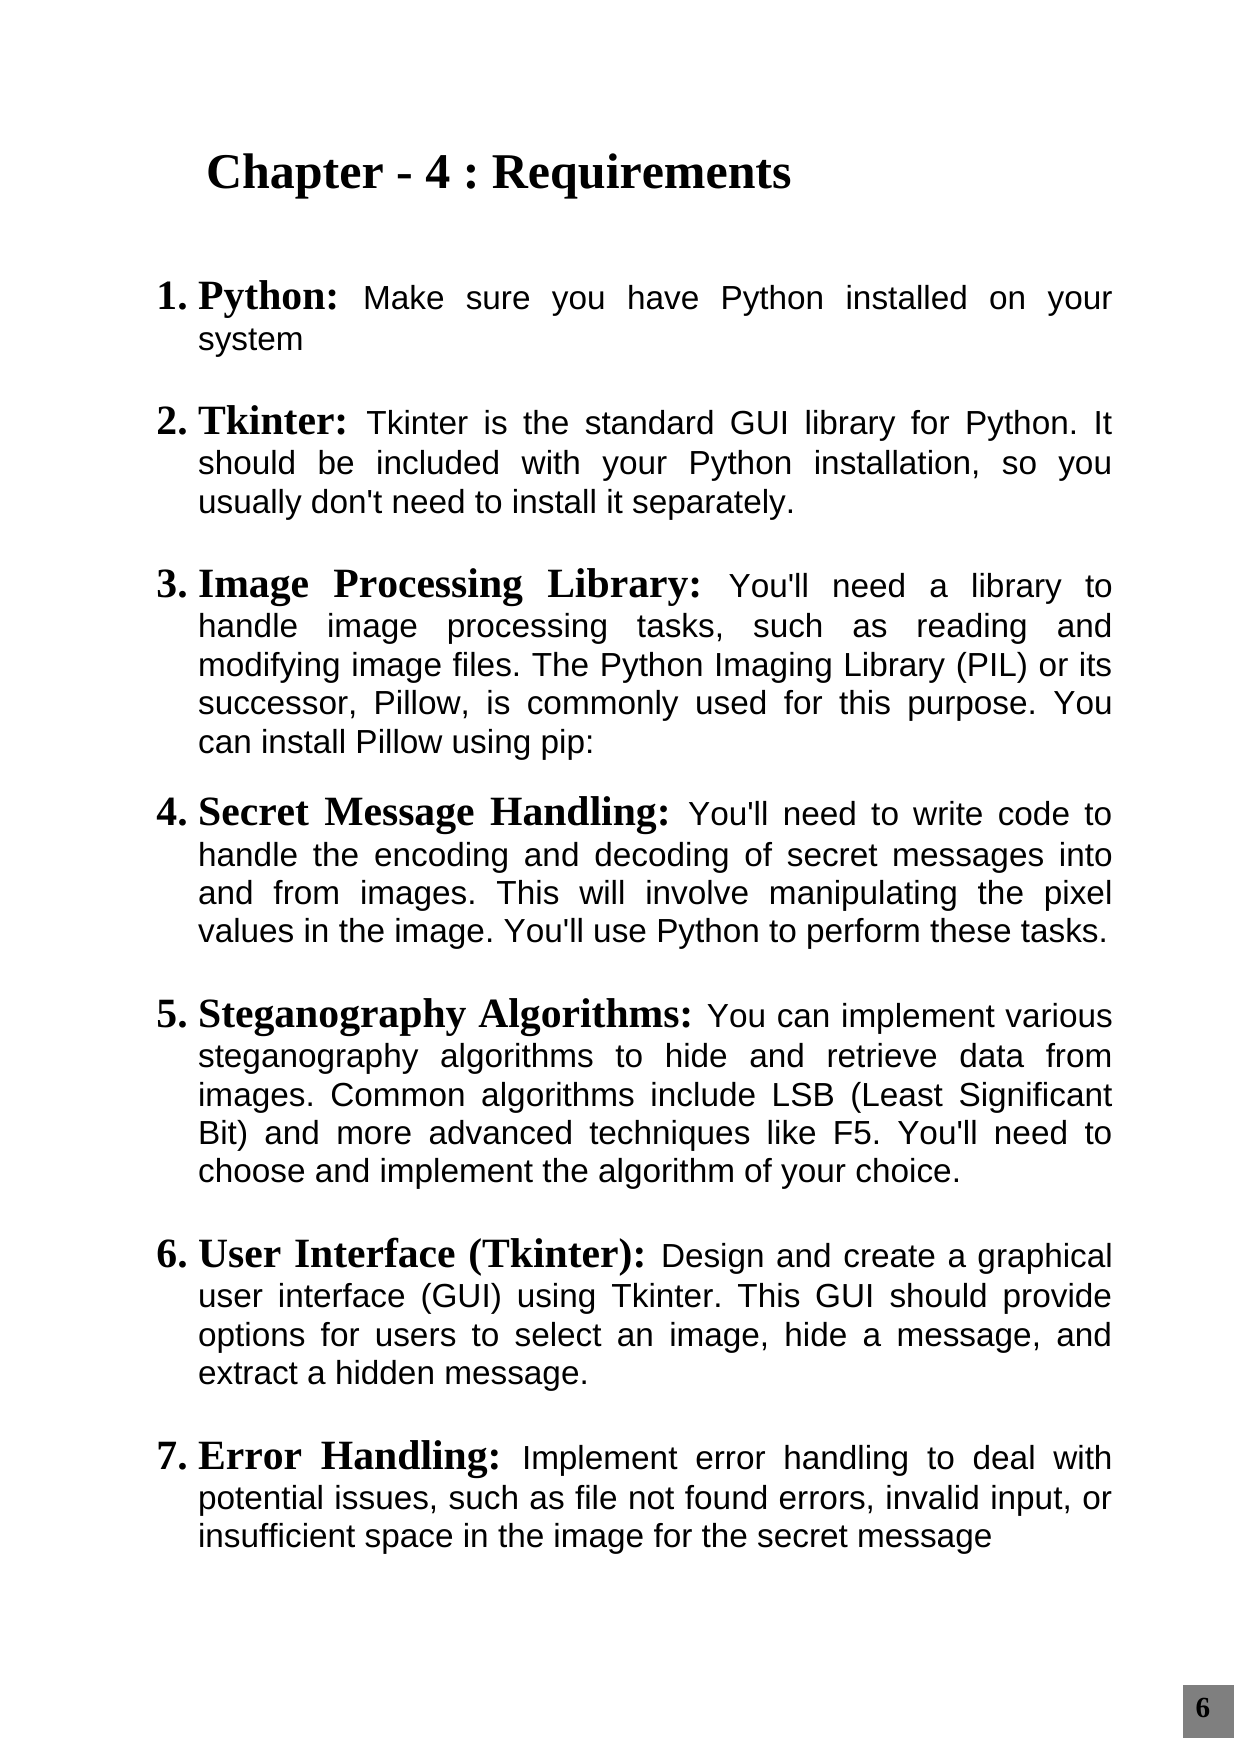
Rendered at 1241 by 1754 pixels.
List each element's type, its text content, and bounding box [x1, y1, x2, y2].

list Image Processing Library: You'll need a library to handle image processing tasks, such as reading and modifying image files. The Python Imaging Library (PIL) or its successor, Pillow, is commonly used for this purpose. You can install Pillow using pip: [156, 559, 1113, 760]
list Secret Message Handling: You'll need to write code to handle the encoding and decoding of secret messages into and from images. This will involve manipulating the pixel values in the image. You'll use Python to perform these tasks. [156, 787, 1113, 950]
list Tkinter: Tkinter is the standard GUI library for Python. It should be included with your Python installation, so you usually don't need to install it separately. [156, 395, 1113, 520]
list User Interface (Tkinter): Design and create a graphical user interface (GUI) using Tkinter. This GUI should provide options for users to select an image, hide a message, and extract a hidden message. [156, 1228, 1113, 1392]
list Python: Make sure you have Python installed on your system [156, 271, 1113, 357]
list Error Handling: Implement error handling to deal with potential issues, such as file not found errors, invalid input, or insufficient space in the image for the secret message [156, 1430, 1113, 1555]
subtitle Chapter - 4 : Requirements [118, 142, 1113, 199]
list Steganography Algorithms: You can implement various steganography algorithms to hide and retrieve data from images. Common algorithms include LSB (Least Significant Bit) and more advanced techniques like F5. You'll need to choose and implement the algorithm of your choice. [156, 988, 1113, 1190]
